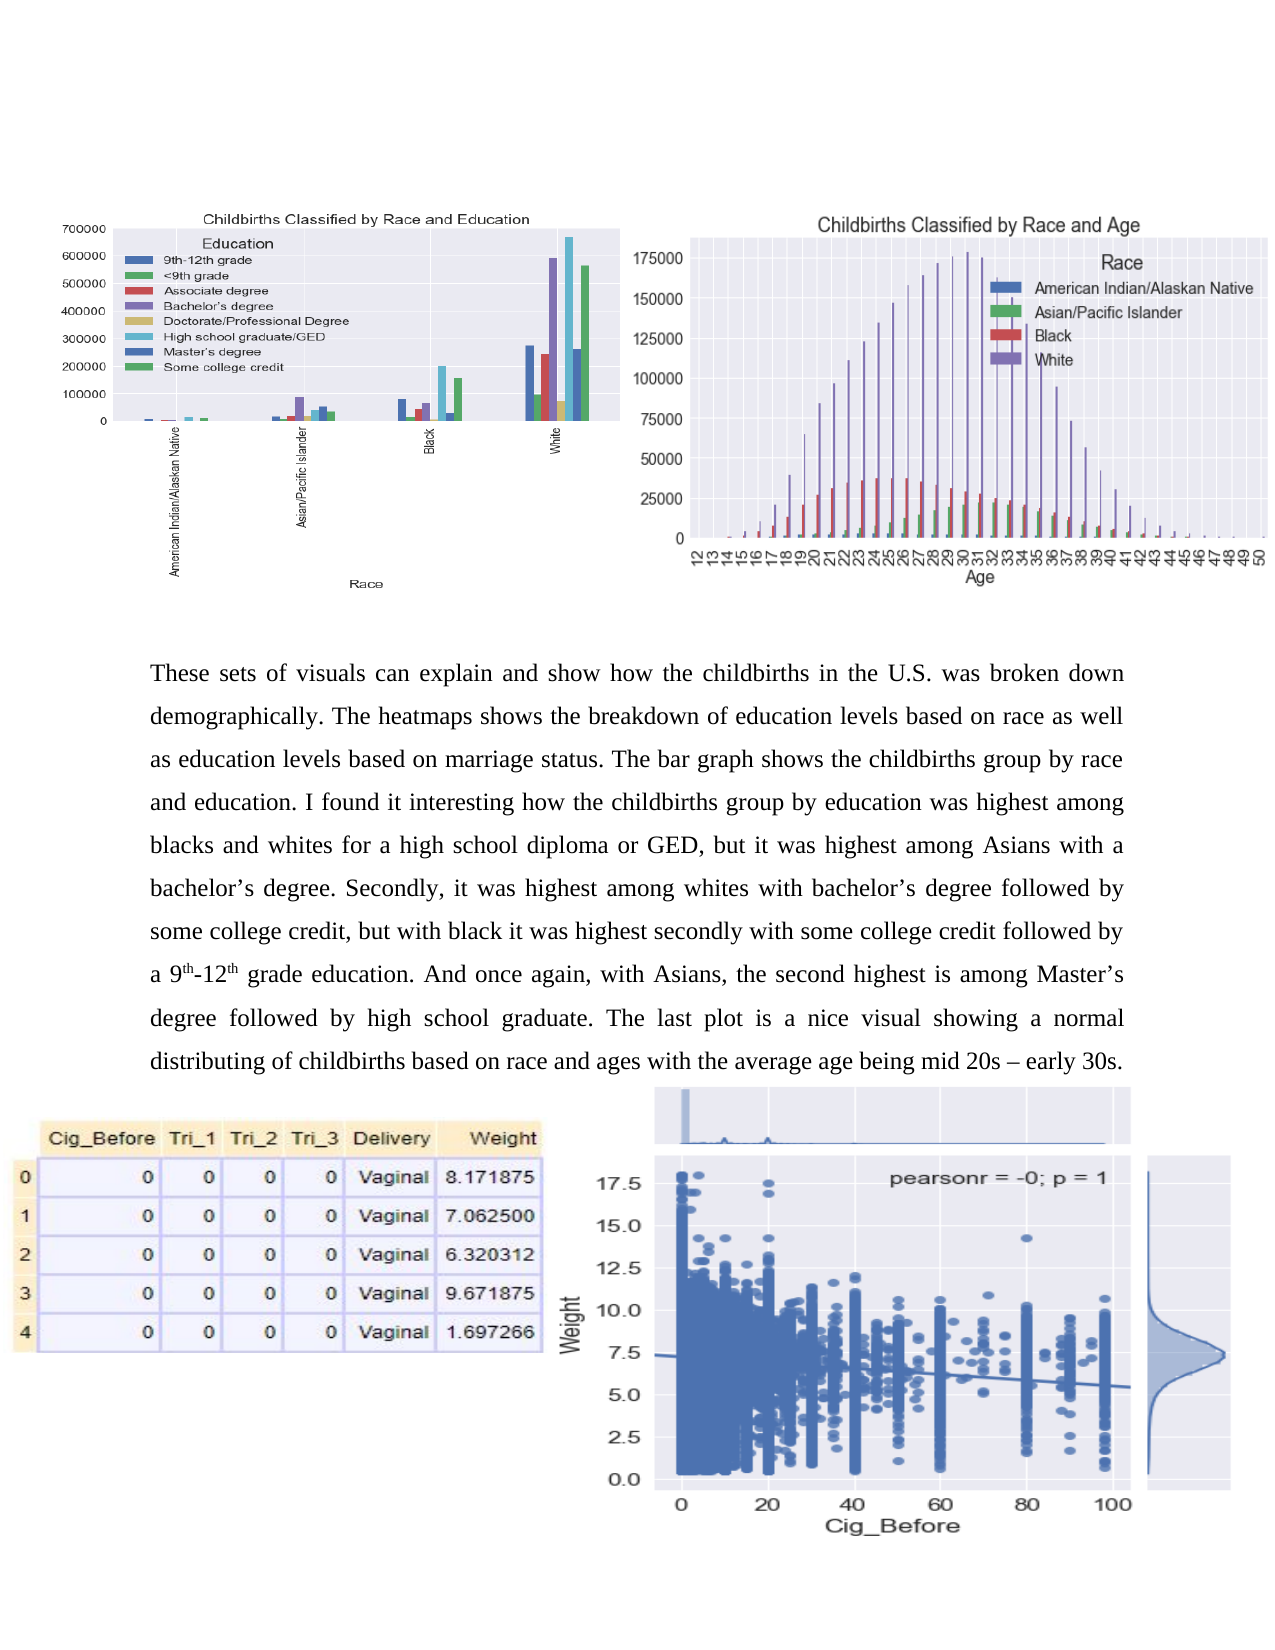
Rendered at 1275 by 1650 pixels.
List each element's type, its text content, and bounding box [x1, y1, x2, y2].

picture [54, 209, 1272, 595]
text These sets of visuals can explain and show how the childbirths in the U.S. was broken down demographically. The heatmaps shows the breakdown of education levels based on race as well as education levels based on marriage status. The bar graph shows the childbirths group by race and education. I found it interesting how the childbirths group by education was highest among blacks and whites for a high school diploma or GED, but it was highest among Asians with a bachelor’s degree. Secondly, it was highest among whites with bachelor’s degree followed by some college credit, but with black it was highest secondly with some college credit followed by a 9th-12th grade education. And once again, with Asians, the second highest is among Master’s degree followed by high school graduate. The last plot is a nice visual showing a normal distributing of childbirths based on race and ages with the average age being mid 20s – early 30s. [150, 658, 1125, 1074]
picture [1, 1117, 549, 1351]
picture [550, 1079, 1238, 1542]
